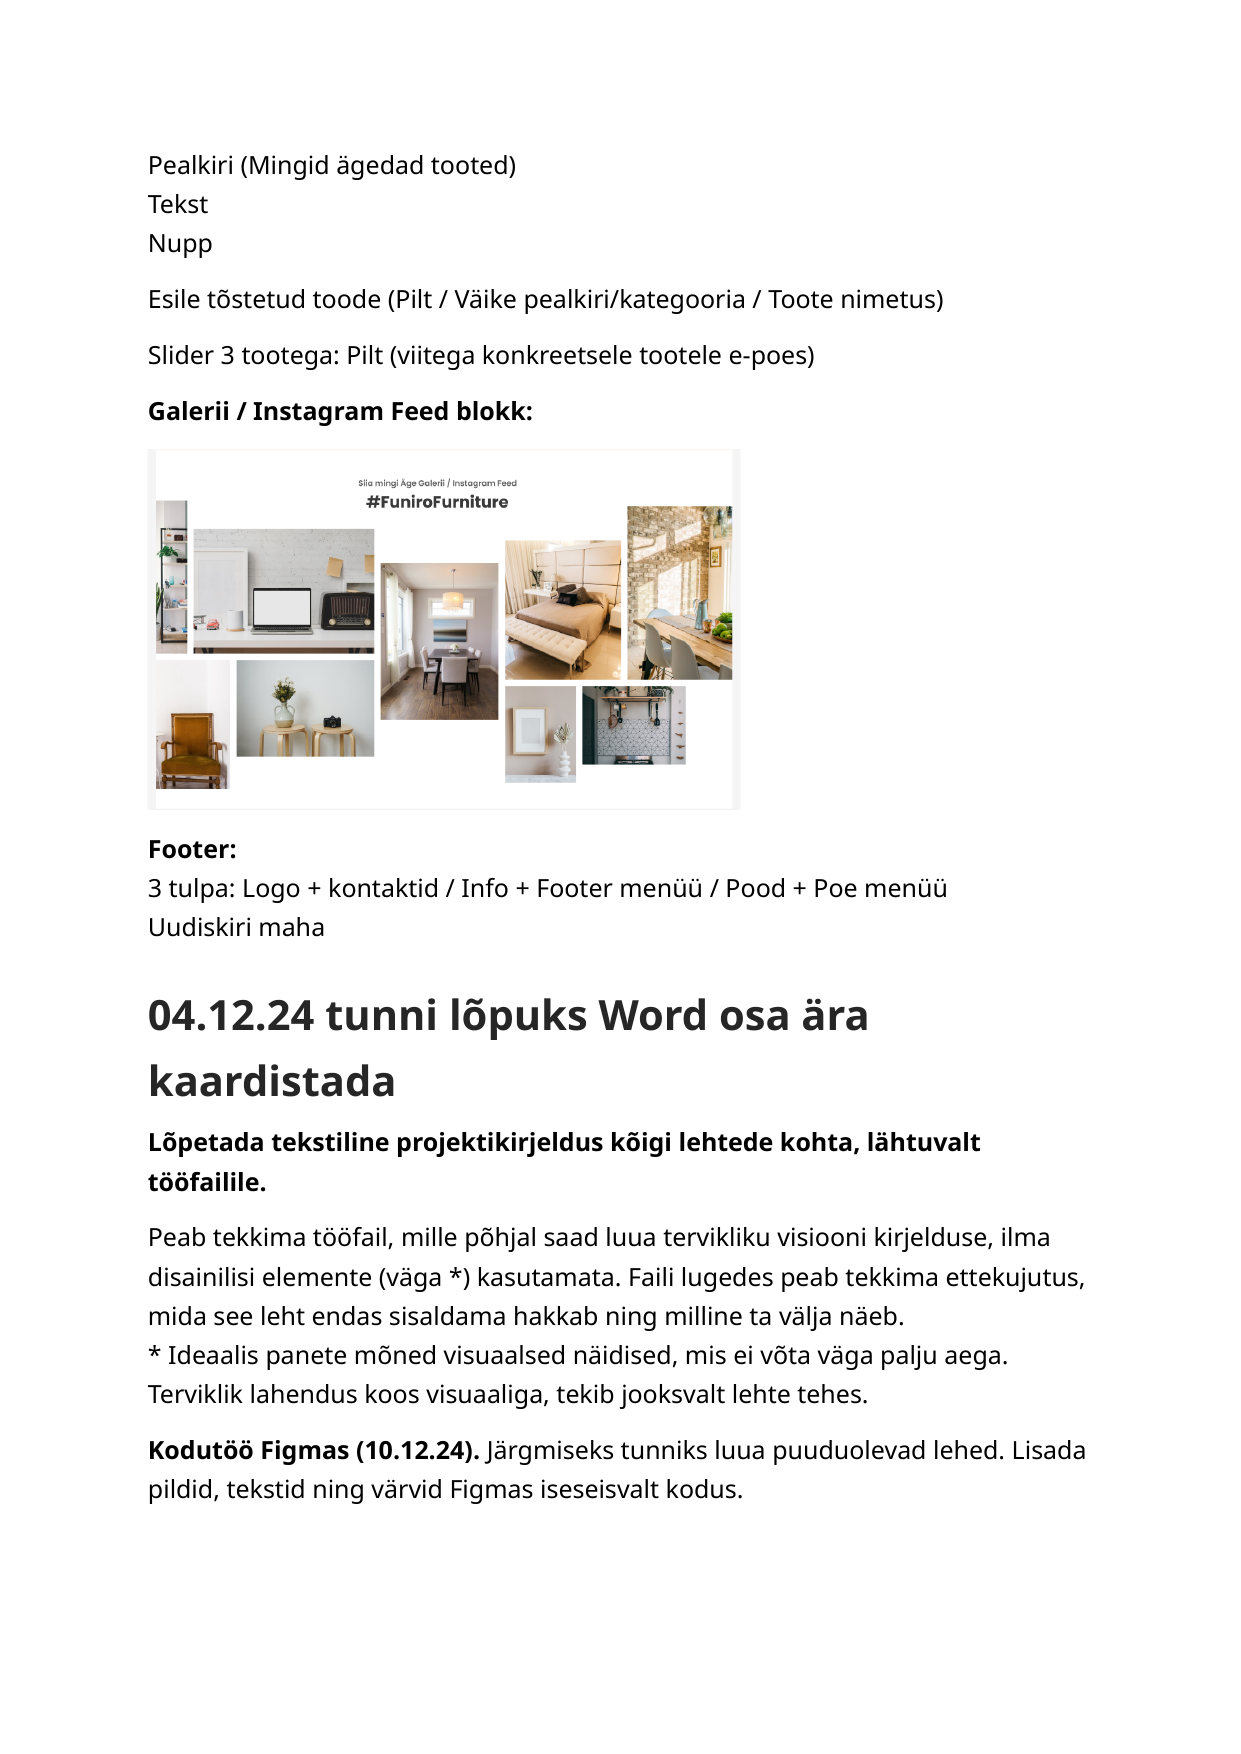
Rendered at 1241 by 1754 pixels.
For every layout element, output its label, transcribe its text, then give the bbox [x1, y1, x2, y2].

picture [147, 449, 741, 810]
text Pealkiri (Mingid ägedad tooted) Tekst Nupp [148, 148, 1093, 260]
text Slider 3 tootega: Pilt (viitega konkreetsele tootele e-poes) [148, 338, 1093, 372]
text Galerii / Instagram Feed blokk: [148, 393, 1093, 427]
text Peab tekkima tööfail, mille põhjal saad luua tervikliku visiooni kirjelduse, ilma disainilisi elemente (väga *) kasutamata. Faili lugedes peab tekkima ettekujutus, mida see leht endas sisaldama hakkab ning milline ta välja näeb. * Ideaalis panete mõned visuaalsed näidised, mis ei võta väga palju aega. Terviklik lahendus koos visuaaliga, tekib jooksvalt lehte tehes. [148, 1220, 1093, 1411]
text Esile tõstetud toode (Pilt / Väike pealkiri/kategooria / Toote nimetus) [148, 282, 1093, 316]
text Footer: 3 tulpa: Logo + kontaktid / Info + Footer menüü / Pood + Poe menüü Uudiskiri maha [148, 831, 1093, 944]
text Lõpetada tekstiline projektikirjeldus kõigi lehtede kohta, lähtuvalt tööfailile. [148, 1125, 1093, 1198]
text Kodutöö Figmas (10.12.24). Järgmiseks tunniks luua puuduolevad lehed. Lisada pildid, tekstid ning värvid Figmas iseseisvalt kodus. [148, 1432, 1093, 1506]
text 04.12.24 tunni lõpuks Word osa ära kaardistada [148, 986, 1093, 1108]
